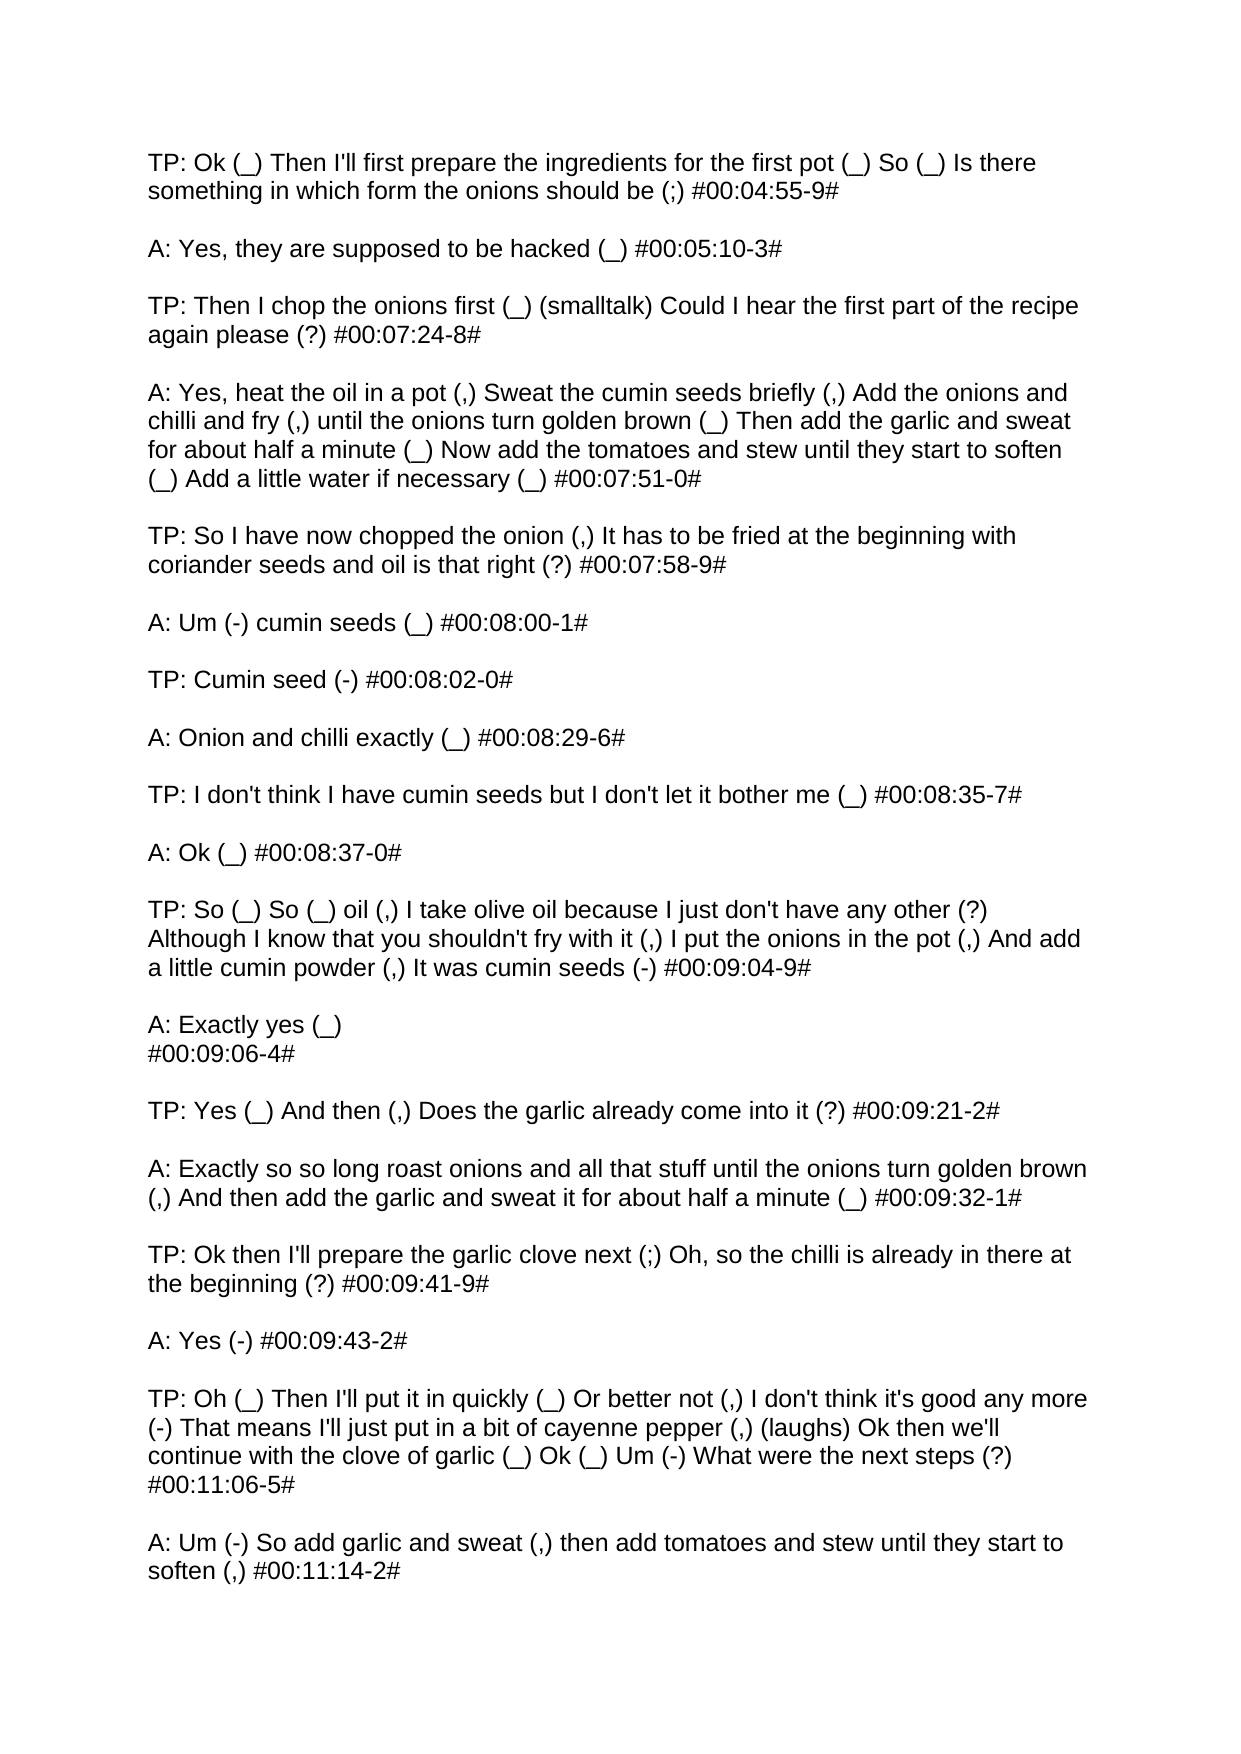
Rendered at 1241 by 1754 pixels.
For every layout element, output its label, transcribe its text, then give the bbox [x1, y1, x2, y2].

text TP: Ok (_) Then I'll first prepare the ingredients for the first pot (_) So (_) Is there something in which form the onions should be (;) #00:04:55-9# [148, 148, 1093, 205]
text A: Ok (_) #00:08:37-0# [148, 838, 1093, 866]
text TP: Oh (_) Then I'll put it in quickly (_) Or better not (,) I don't think it's good any more (-) That means I'll just put in a bit of cayenne pepper (,) (laughs) Ok then we'll continue with the clove of garlic (_) Ok (_) Um (-) What were the next steps (?) #00:11:06-5# [148, 1384, 1093, 1499]
text TP: I don't think I have cumin seeds but I don't let it bother me (_) #00:08:35-7# [148, 780, 1093, 809]
text TP: Yes (_) And then (,) Does the garlic already come into it (?) #00:09:21-2# [148, 1096, 1093, 1125]
text TP: Then I chop the onions first (_) (smalltalk) Could I hear the first part of the recipe again please (?) #00:07:24-8# [148, 291, 1093, 349]
text A: Um (-) So add garlic and sweat (,) then add tomatoes and stew until they start to soften (,) #00:11:14-2# [148, 1528, 1093, 1585]
text TP: So (_) So (_) oil (,) I take olive oil because I just don't have any other (?) Although I know that you shouldn't fry with it (,) I put the onions in the pot (,) And add a little cumin powder (,) It was cumin seeds (-) #00:09:04-9# [148, 895, 1093, 981]
text A: Yes (-) #00:09:43-2# [148, 1326, 1093, 1355]
text A: Exactly so so long roast onions and all that stuff until the onions turn golden brown (,) And then add the garlic and sweat it for about half a minute (_) #00:09:32-1# [148, 1154, 1093, 1211]
text A: Exactly yes (_) #00:09:06-4# [148, 1010, 1093, 1068]
text A: Yes, they are supposed to be hacked (_) #00:05:10-3# [148, 234, 1093, 263]
text TP: Ok then I'll prepare the garlic clove next (;) Oh, so the chilli is already in there at the beginning (?) #00:09:41-9# [148, 1240, 1093, 1298]
text A: Um (-) cumin seeds (_) #00:08:00-1# [148, 608, 1093, 636]
text A: Yes, heat the oil in a pot (,) Sweat the cumin seeds briefly (,) Add the onions and chilli and fry (,) until the onions turn golden brown (_) Then add the garlic and sweat for about half a minute (_) Now add the tomatoes and stew until they start to soften (_) Add a little water if necessary (_) #00:07:51-0# [148, 378, 1093, 493]
text TP: So I have now chopped the onion (,) It has to be fried at the beginning with coriander seeds and oil is that right (?) #00:07:58-9# [148, 521, 1093, 579]
text TP: Cumin seed (-) #00:08:02-0# [148, 665, 1093, 694]
text A: Onion and chilli exactly (_) #00:08:29-6# [148, 723, 1093, 751]
